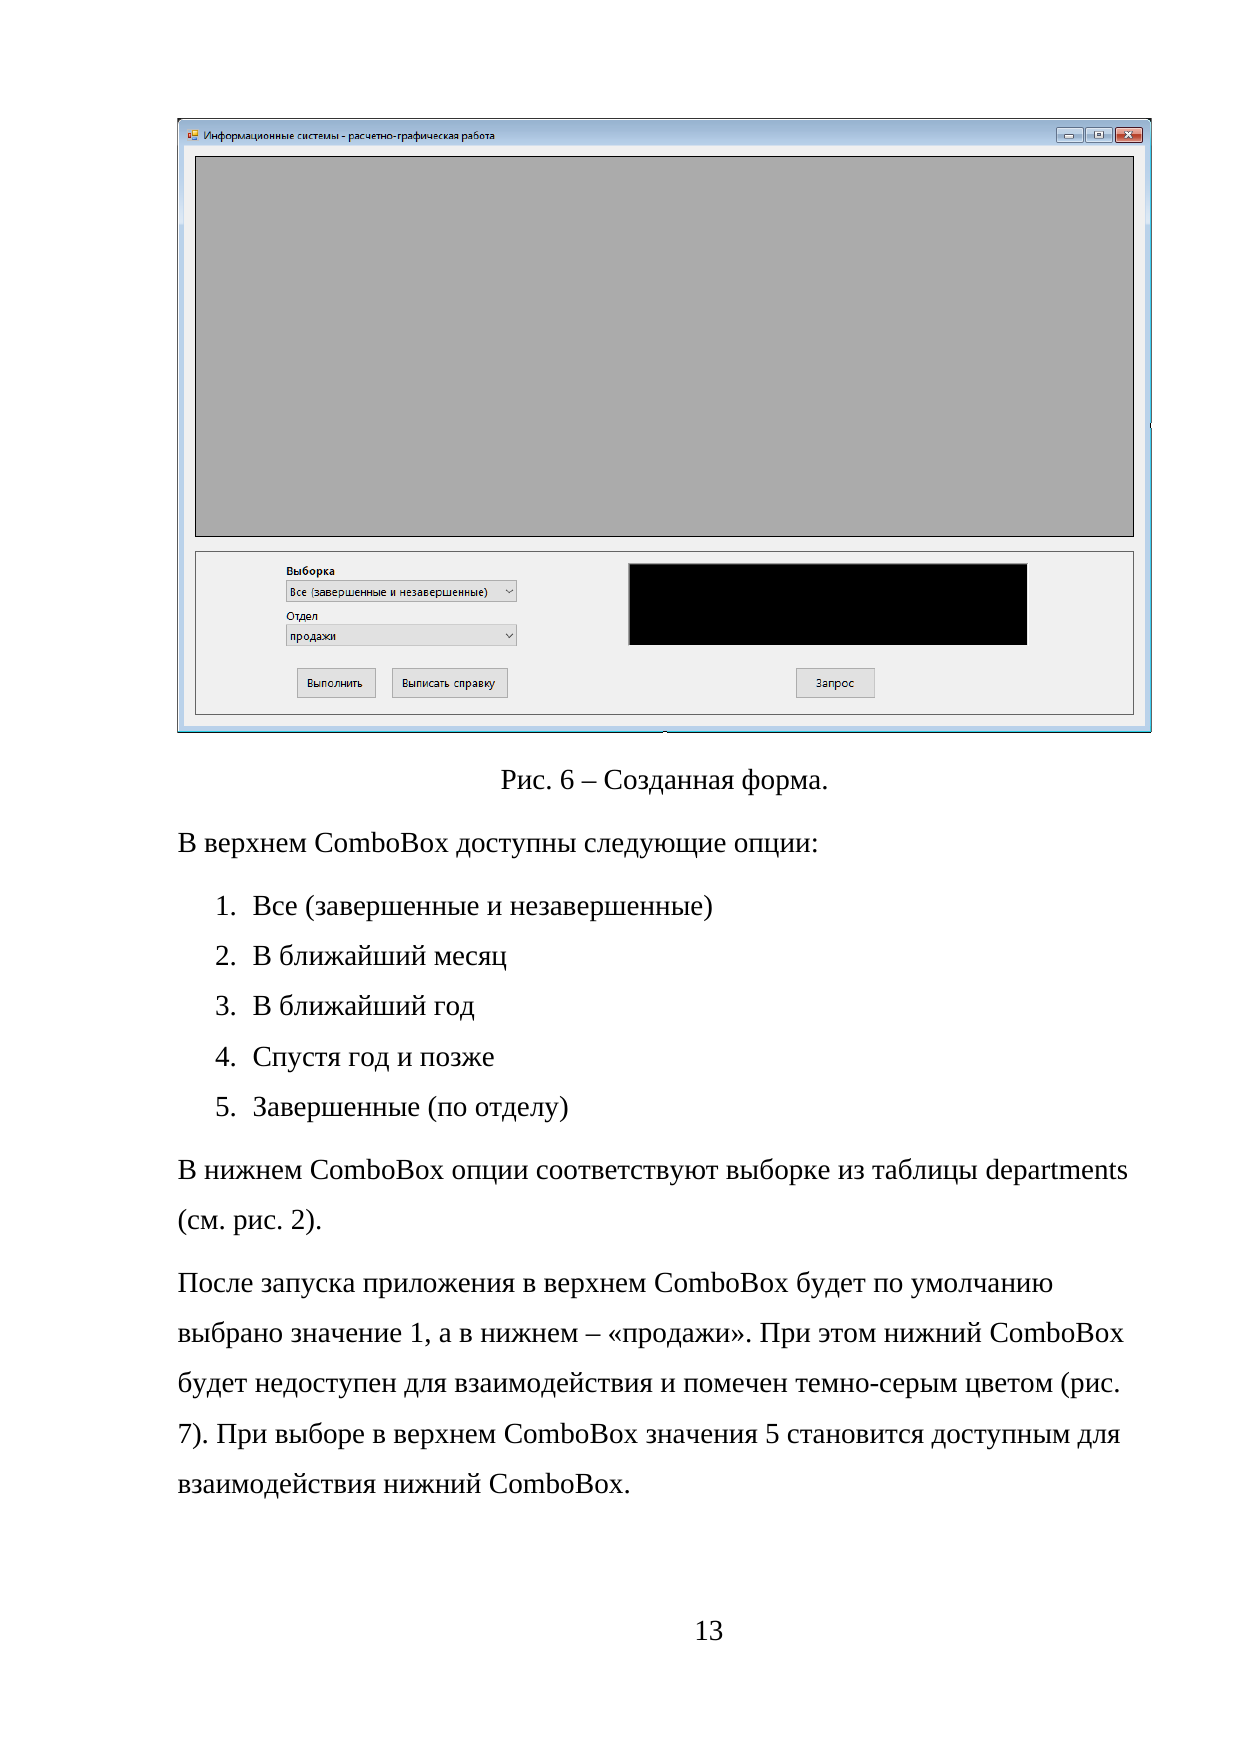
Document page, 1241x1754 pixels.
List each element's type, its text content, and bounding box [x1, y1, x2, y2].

list Спустя год и позже [215, 1039, 1152, 1072]
list В ближайший год [215, 988, 1152, 1022]
picture [177, 118, 1152, 733]
list В ближайший месяц [215, 938, 1152, 972]
list Завершенные (по отделу) [215, 1089, 1152, 1123]
text Рис. 6 – Созданная форма. [177, 762, 1152, 796]
text В нижнем ComboBox опции соответствуют выборке из таблицы departments (см. рис. 2). [177, 1152, 1152, 1236]
text После запуска приложения в верхнем ComboBox будет по умолчанию выбрано значение 1, а в нижнем – «продажи». При этом нижний ComboBox будет недоступен для взаимодействия и помечен темно-серым цветом (рис. 7). При выборе в верхнем ComboBox значения 5 становится доступным для взаимодействия нижний ComboBox. [177, 1265, 1152, 1500]
list Все (завершенные и незавершенные) [215, 888, 1152, 921]
text В верхнем ComboBox доступны следующие опции: [177, 825, 1152, 858]
